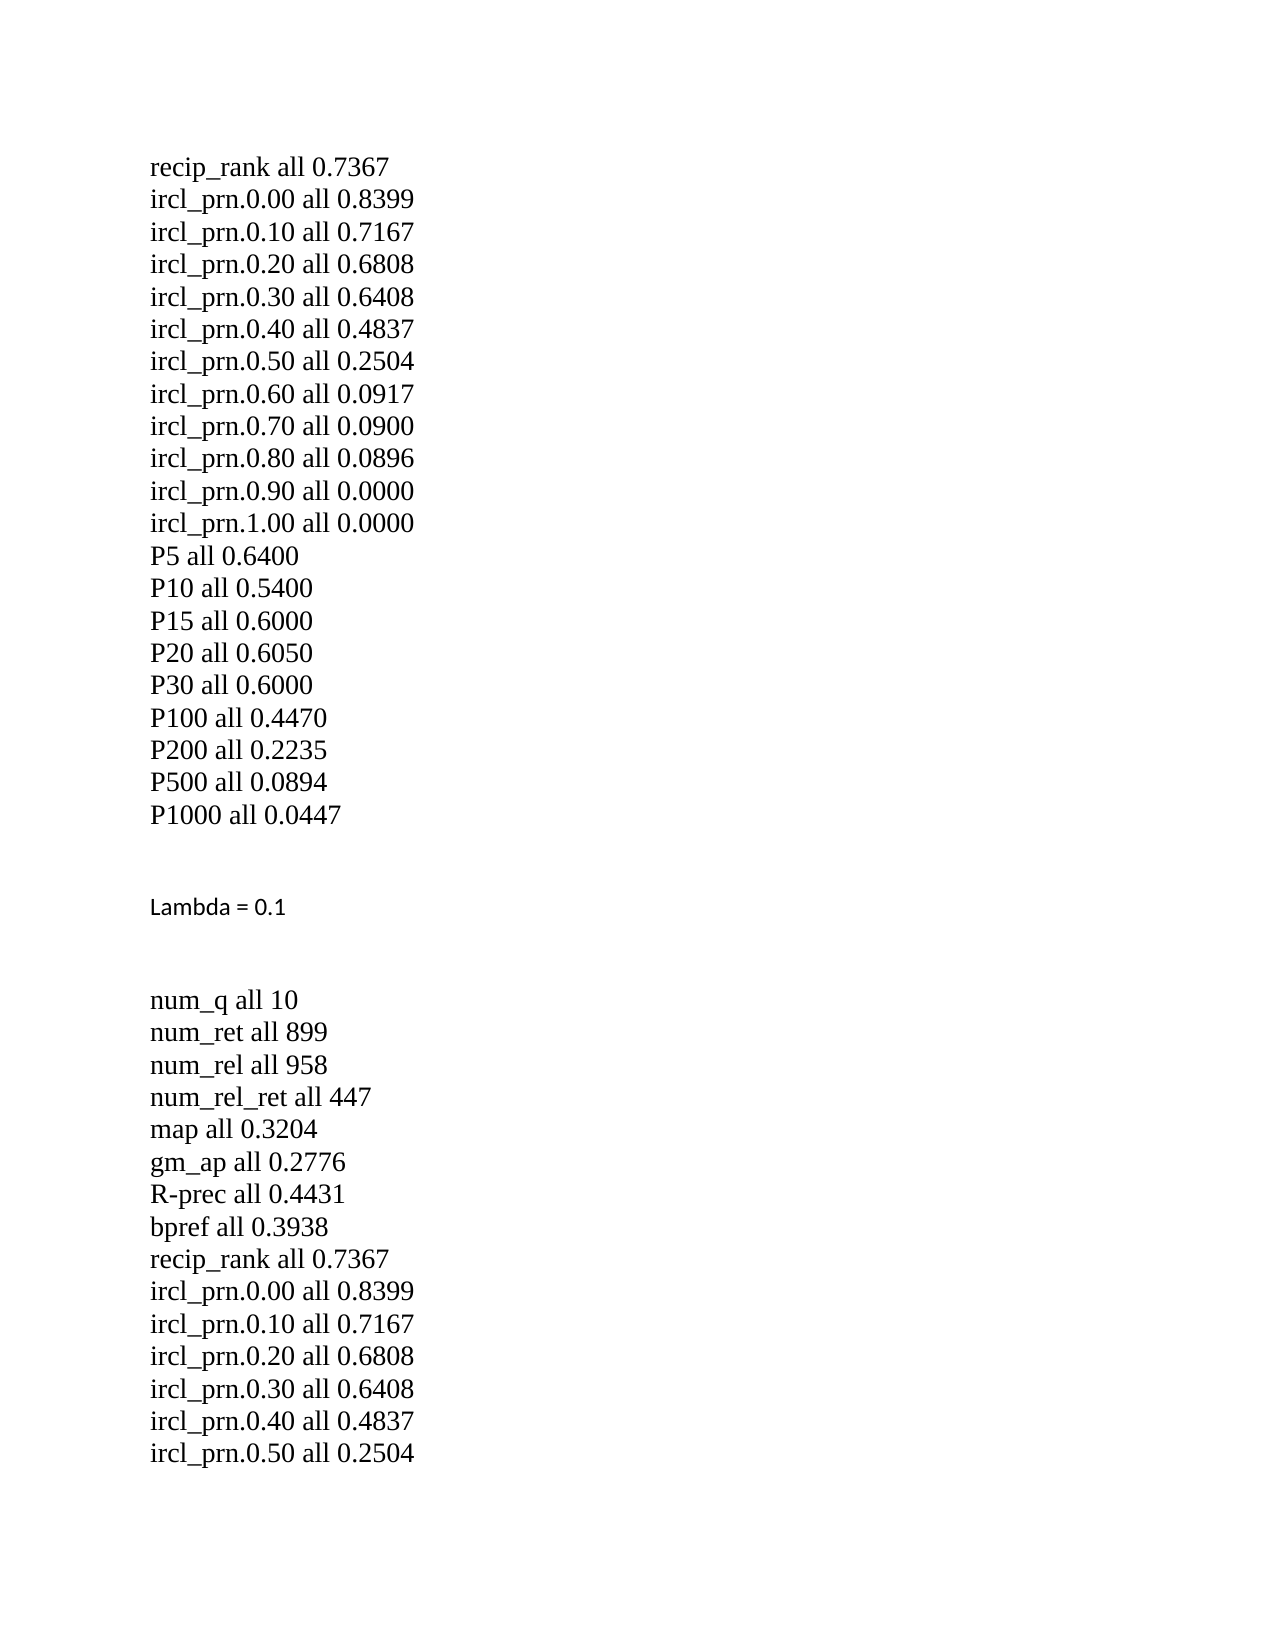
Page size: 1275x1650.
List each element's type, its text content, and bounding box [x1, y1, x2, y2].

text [150, 150, 1125, 830]
text Lambda = 0.1 [150, 891, 1125, 922]
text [150, 983, 1125, 1469]
